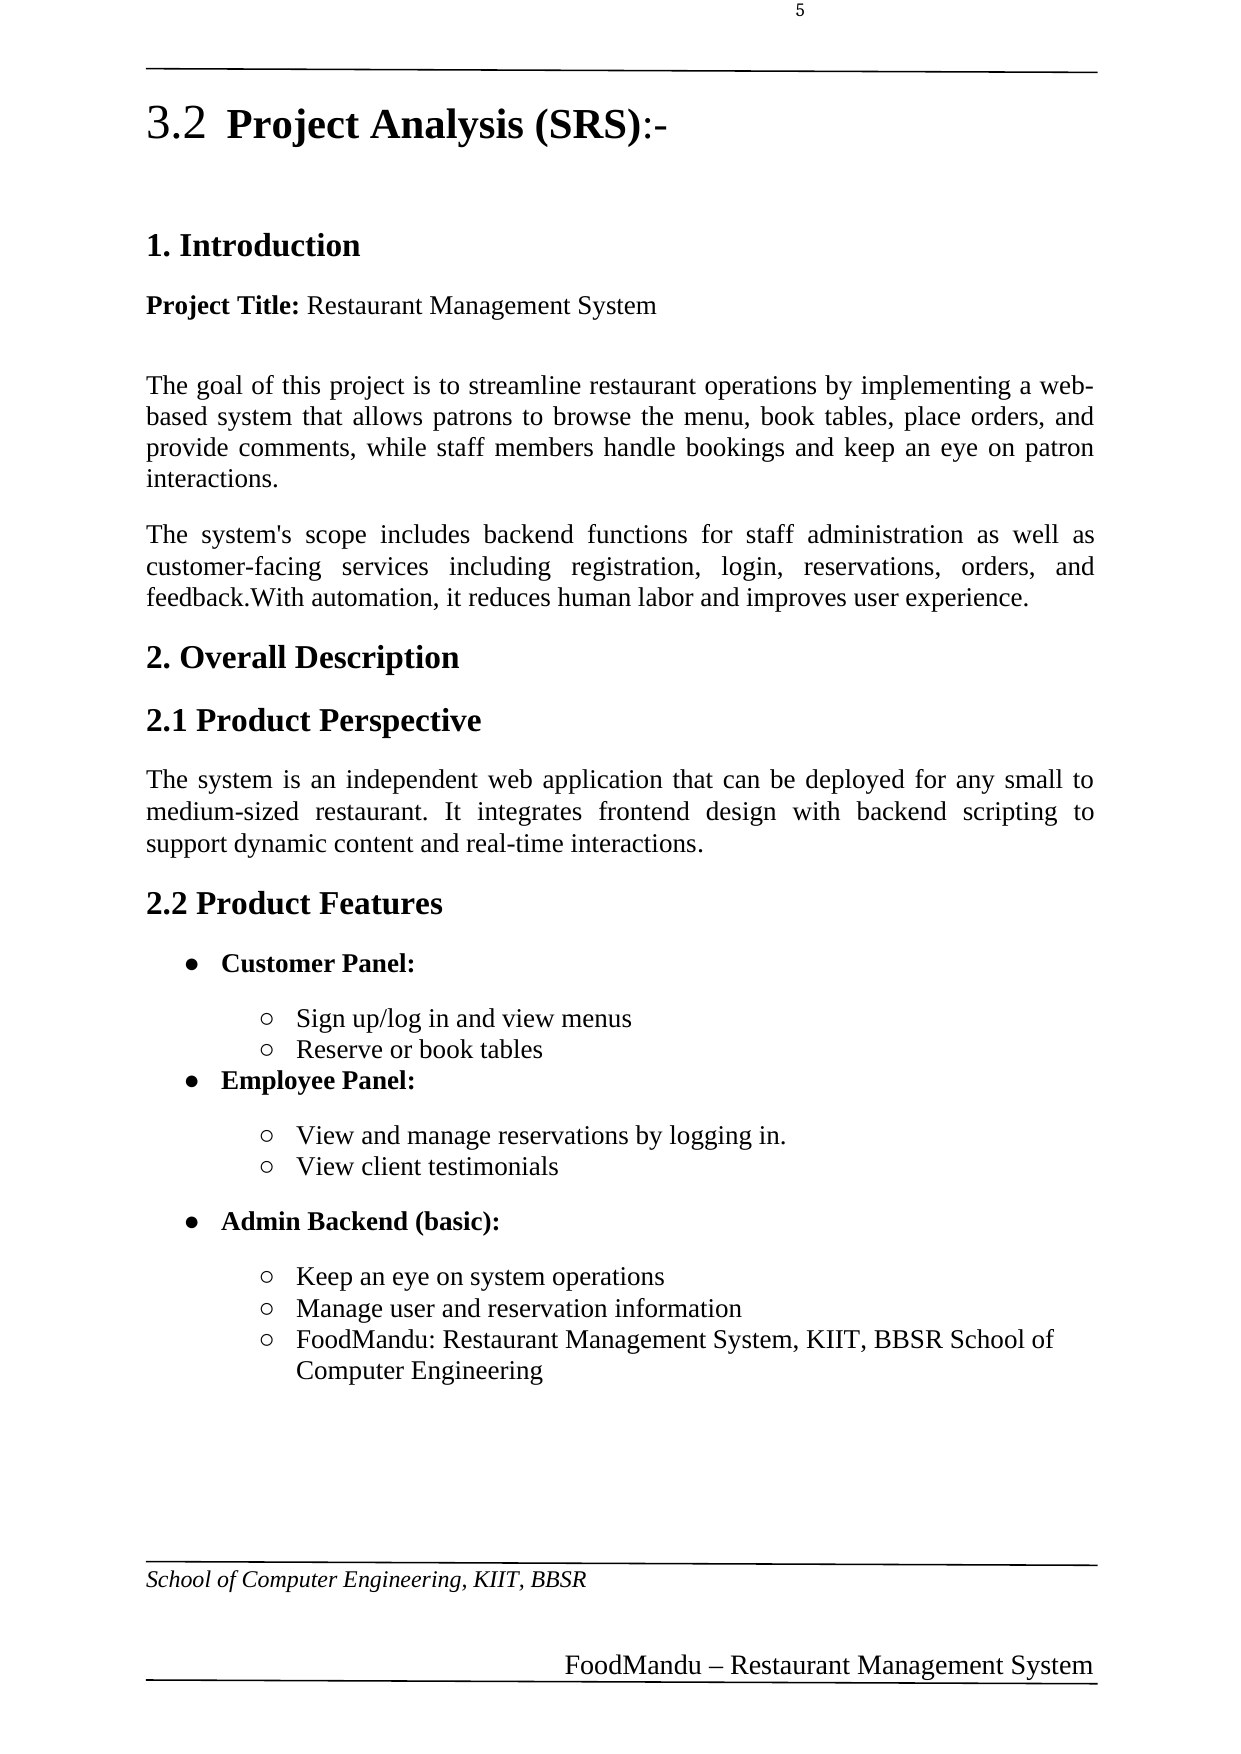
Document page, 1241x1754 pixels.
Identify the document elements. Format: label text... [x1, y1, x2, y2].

list Customer Panel: [183, 947, 1096, 1002]
list Employee Panel: [183, 1064, 1096, 1119]
text FoodMandu – Restaurant Management System [146, 1648, 1094, 1680]
text 2.2 Product Features [146, 883, 1096, 922]
text 2.1 Product Perspective [146, 700, 1096, 739]
text The system is an independent web application that can be deployed for any small to medium-sized restaurant. It integrates frontend design with backend scripting to support dynamic content and real-time interactions. [146, 764, 1096, 858]
list Admin Backend (basic): [183, 1205, 1096, 1261]
list FoodMandu: Restaurant Management System, KIIT, BBSR School of Computer Engineering [258, 1323, 1096, 1385]
text Project Title: Restaurant Management System [146, 289, 1096, 344]
list Manage user and reservation information [258, 1292, 1096, 1323]
list Keep an eye on system operations [258, 1261, 1096, 1292]
subtitle 2. Overall Description [146, 637, 1096, 675]
list View and manage reservations by logging in. [258, 1119, 1096, 1150]
list Sign up/log in and view menus [258, 1002, 1096, 1033]
text The goal of this project is to streamline restaurant operations by implementing a web-based system that allows patrons to browse the menu, book tables, place orders, and provide comments, while staff members handle bookings and keep an eye on patron interactions. [146, 369, 1096, 493]
subtitle 1. Introduction [146, 226, 1096, 264]
text School of Computer Engineering, KIIT, BBSR [146, 1565, 1096, 1592]
text 3.2 Project Analysis (SRS):- [146, 93, 1096, 149]
text The system's scope includes backend functions for staff administration as well as customer-facing services including registration, login, reservations, orders, and feedback.With automation, it reduces human labor and improves user experience. [146, 518, 1096, 612]
list View client testimonials [258, 1150, 1096, 1205]
list Reserve or book tables [258, 1033, 1096, 1064]
